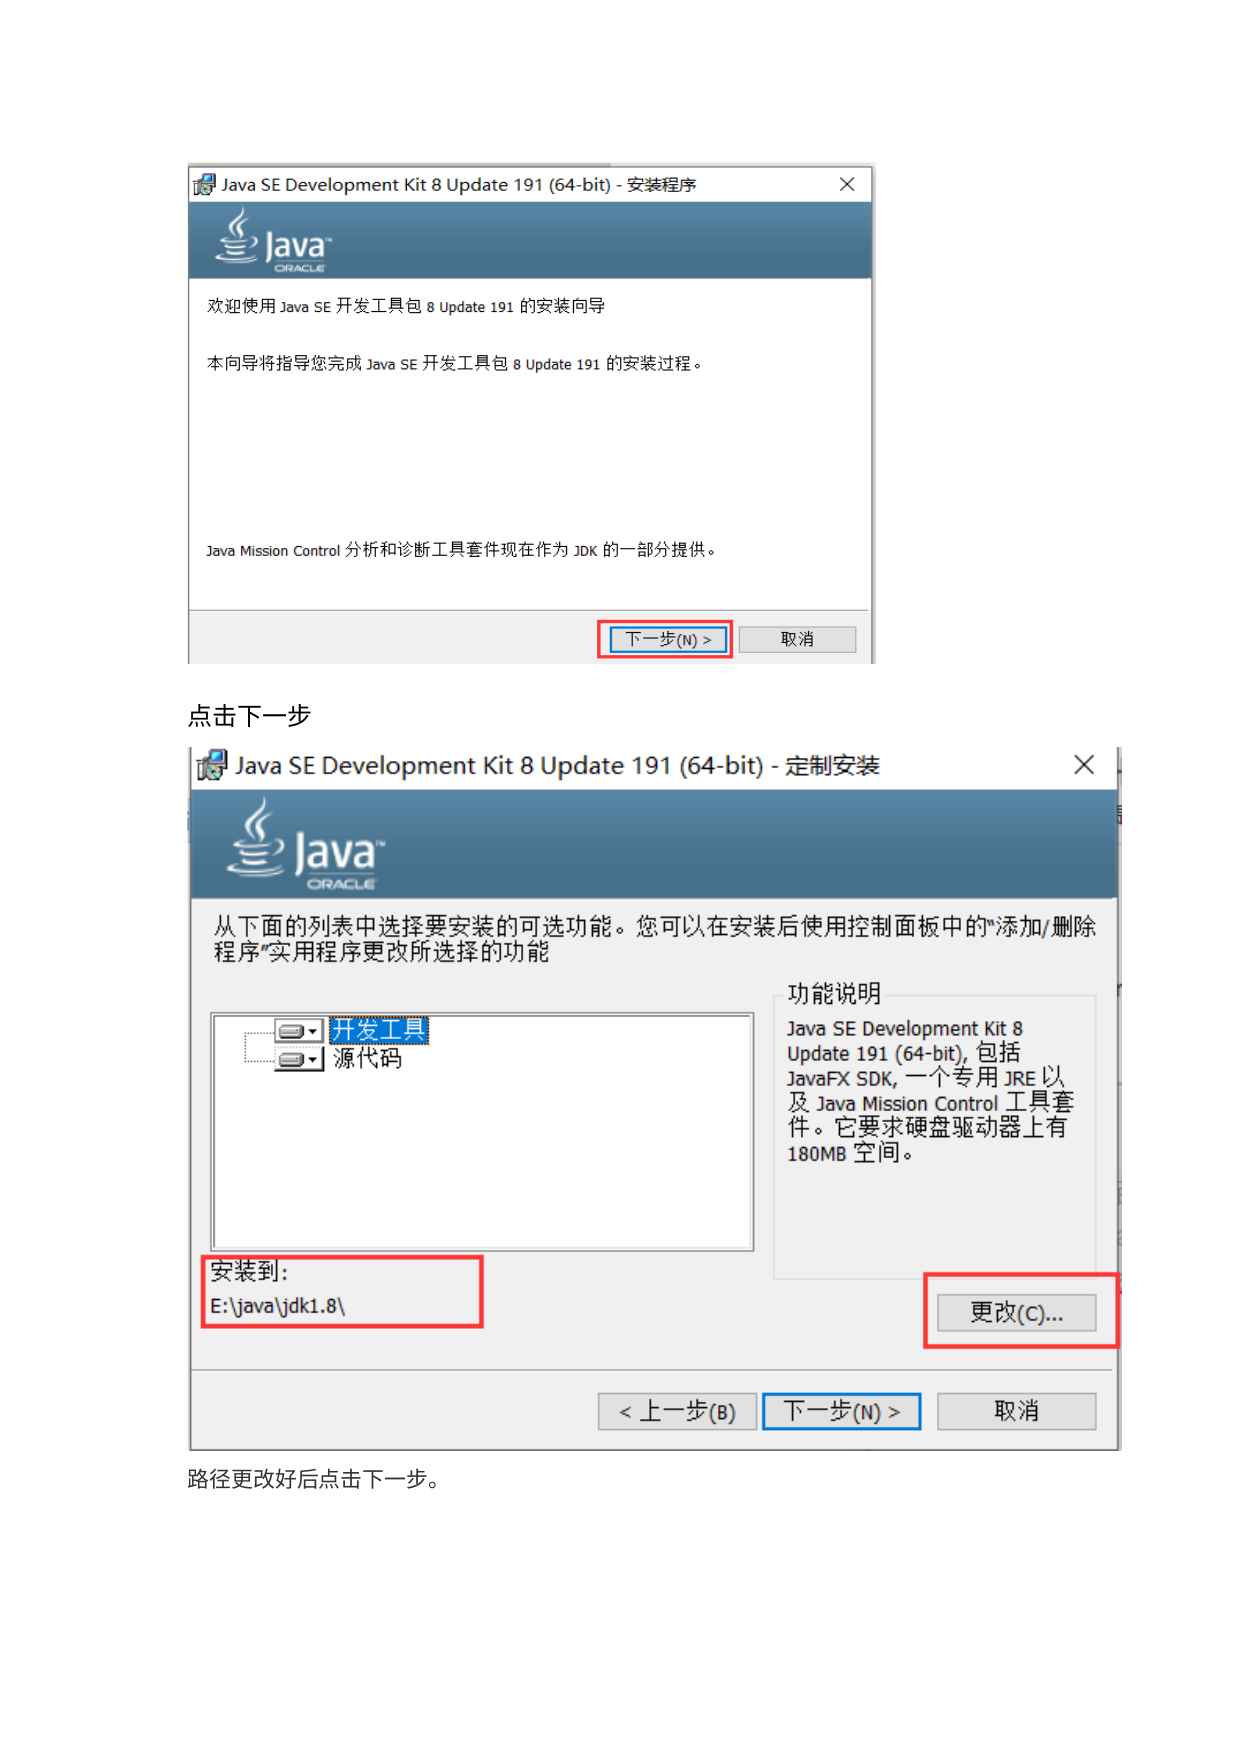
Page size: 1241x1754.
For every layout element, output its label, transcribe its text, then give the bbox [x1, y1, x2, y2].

picture [187, 162, 876, 664]
list 路径更改好后点击下一步。 [187, 1462, 1053, 1494]
picture [187, 747, 1122, 1451]
list 点击下一步 [187, 682, 1053, 747]
